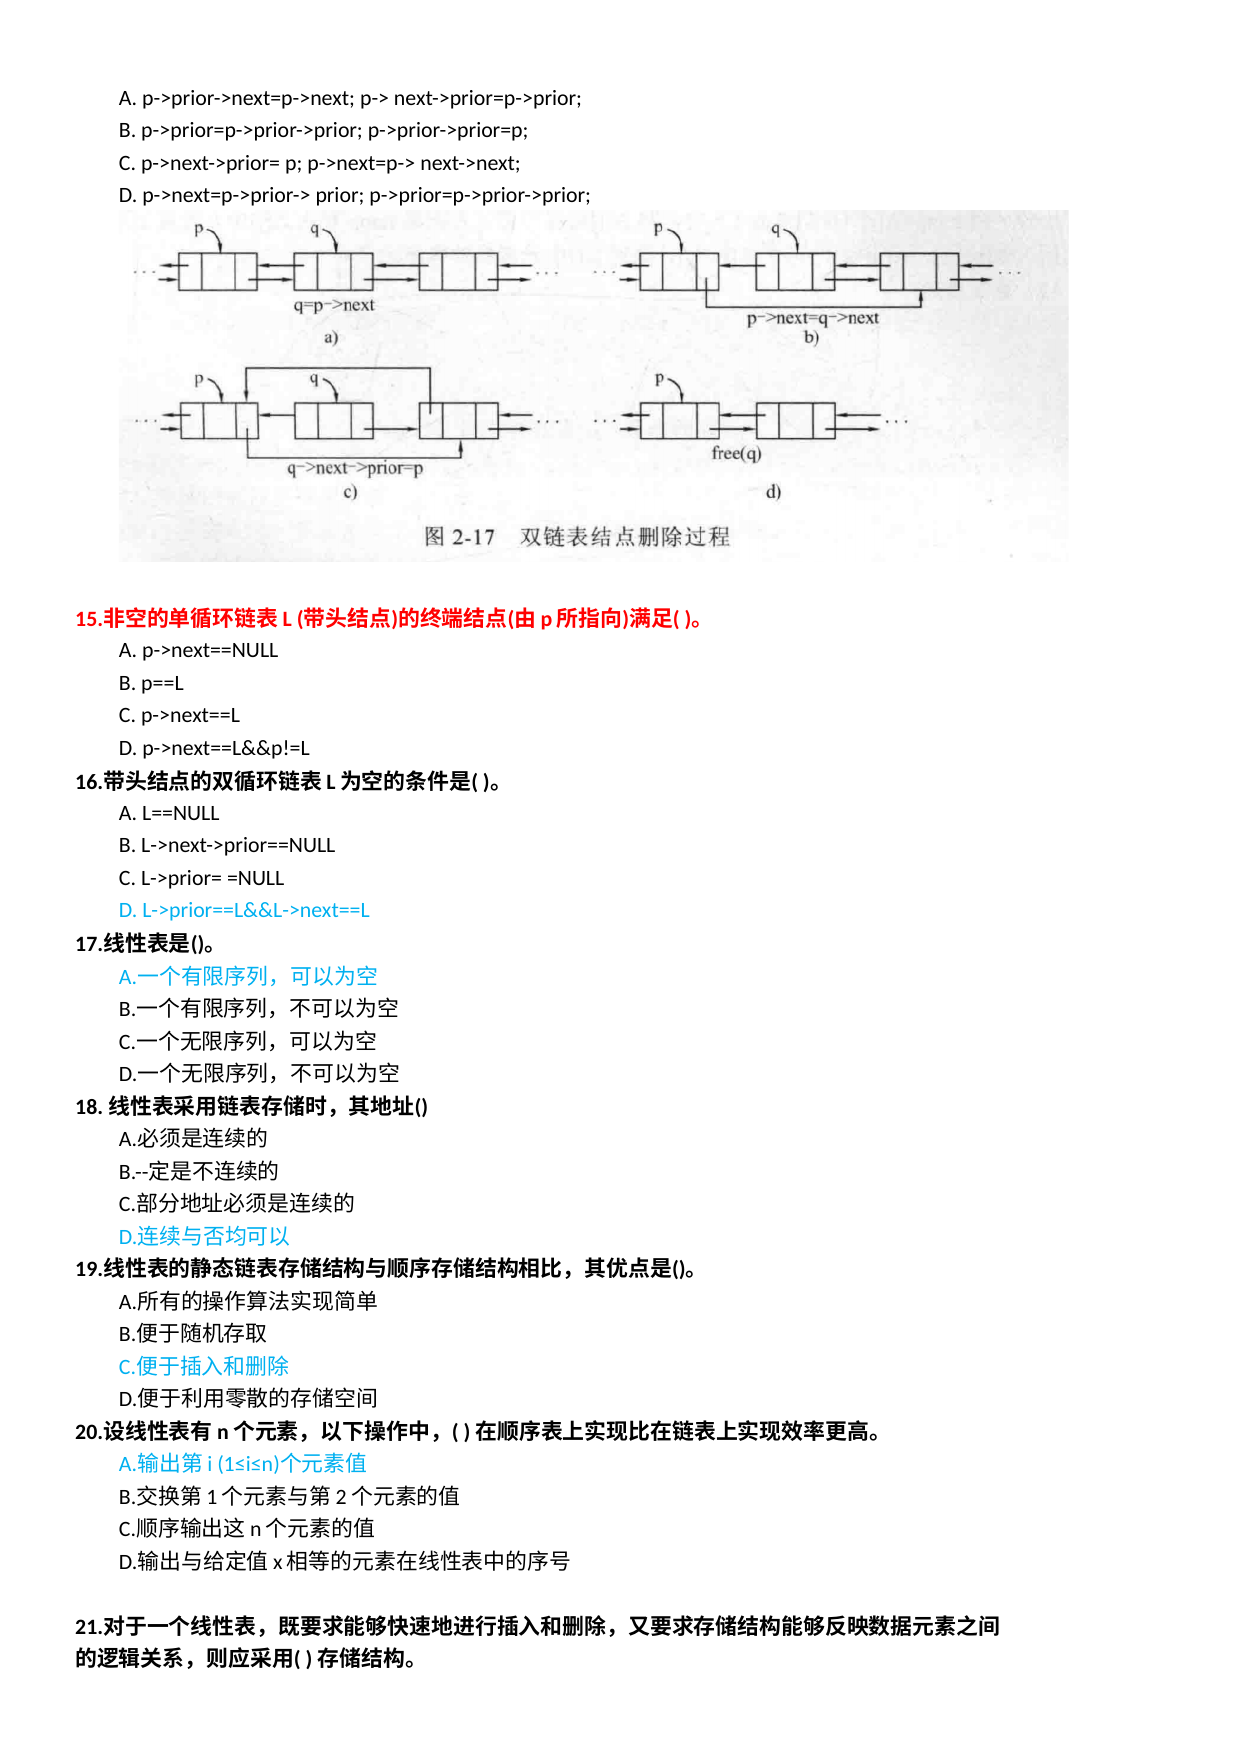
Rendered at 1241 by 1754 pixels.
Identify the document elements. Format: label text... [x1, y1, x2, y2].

text B. p==L [75, 666, 1165, 698]
text D. p->next==L&&p!=L [75, 731, 1165, 763]
text C.一个无限序列，可以为空 [75, 1023, 1165, 1056]
text 21.对于一个线性表，既要求能够快速地进行插入和删除，又要求存储结构能够反映数据元素之间 [75, 1608, 1165, 1641]
text B.一个有限序列，不可以为空 [75, 991, 1165, 1023]
text C. p->next==L [75, 698, 1165, 731]
text 19.线性表的静态链表存储结构与顺序存储结构相比，其优点是()。 [75, 1251, 1165, 1283]
text A.必须是连续的 [75, 1121, 1165, 1153]
text 17.线性表是()。 [75, 926, 1165, 958]
text D.便于利用零散的存储空间 [75, 1381, 1165, 1413]
text C.便于插入和删除 [75, 1348, 1165, 1381]
text D. L->prior==L&&L->next==L [75, 893, 1165, 926]
text 15.非空的单循环链表L (带头结点)的终端结点(由p所指向)满足( )。 [75, 601, 1165, 633]
picture [118, 210, 1069, 562]
text B. p->prior=p->prior->prior; p->prior->prior=p; [75, 113, 1165, 146]
text A.所有的操作算法实现简单 [75, 1283, 1165, 1316]
text A. p->prior->next=p->next; p-> next->prior=p->prior; [75, 81, 1165, 113]
text C. p->next->prior= p; p->next=p-> next->next; [75, 146, 1165, 178]
text D.连续与否均可以 [75, 1218, 1165, 1251]
text A.输出第i (1≤i≤n)个元素值 [75, 1446, 1165, 1478]
text B.--定是不连续的 [75, 1153, 1165, 1186]
text 的逻辑关系，则应采用( ) 存储结构。 [75, 1641, 1165, 1673]
text A. p->next==NULL [75, 633, 1165, 666]
text C. L->prior= =NULL [75, 861, 1165, 893]
text A. L==NULL [75, 796, 1165, 828]
text B. L->next->prior==NULL [75, 828, 1165, 861]
text 16.带头结点的双循环链表L为空的条件是( )。 [75, 763, 1165, 796]
text 18. 线性表采用链表存储时，其地址() [75, 1088, 1165, 1121]
text B.交换第1个元素与第2个元素的值 [75, 1478, 1165, 1511]
text D.一个无限序列，不可以为空 [75, 1056, 1165, 1088]
text C.顺序输出这n个元素的值 [75, 1511, 1165, 1543]
text 20.设线性表有n个元素，以下操作中，( ) 在顺序表上实现比在链表上实现效率更高。 [75, 1413, 1165, 1446]
text D. p->next=p->prior-> prior; p->prior=p->prior->prior; [75, 178, 1165, 211]
text B.便于随机存取 [75, 1316, 1165, 1348]
text C.部分地址必须是连续的 [75, 1186, 1165, 1218]
text A.一个有限序列，可以为空 [75, 958, 1165, 991]
text D.输出与给定值x相等的元素在线性表中的序号 [75, 1543, 1165, 1576]
picture [210, 1233, 218, 1239]
